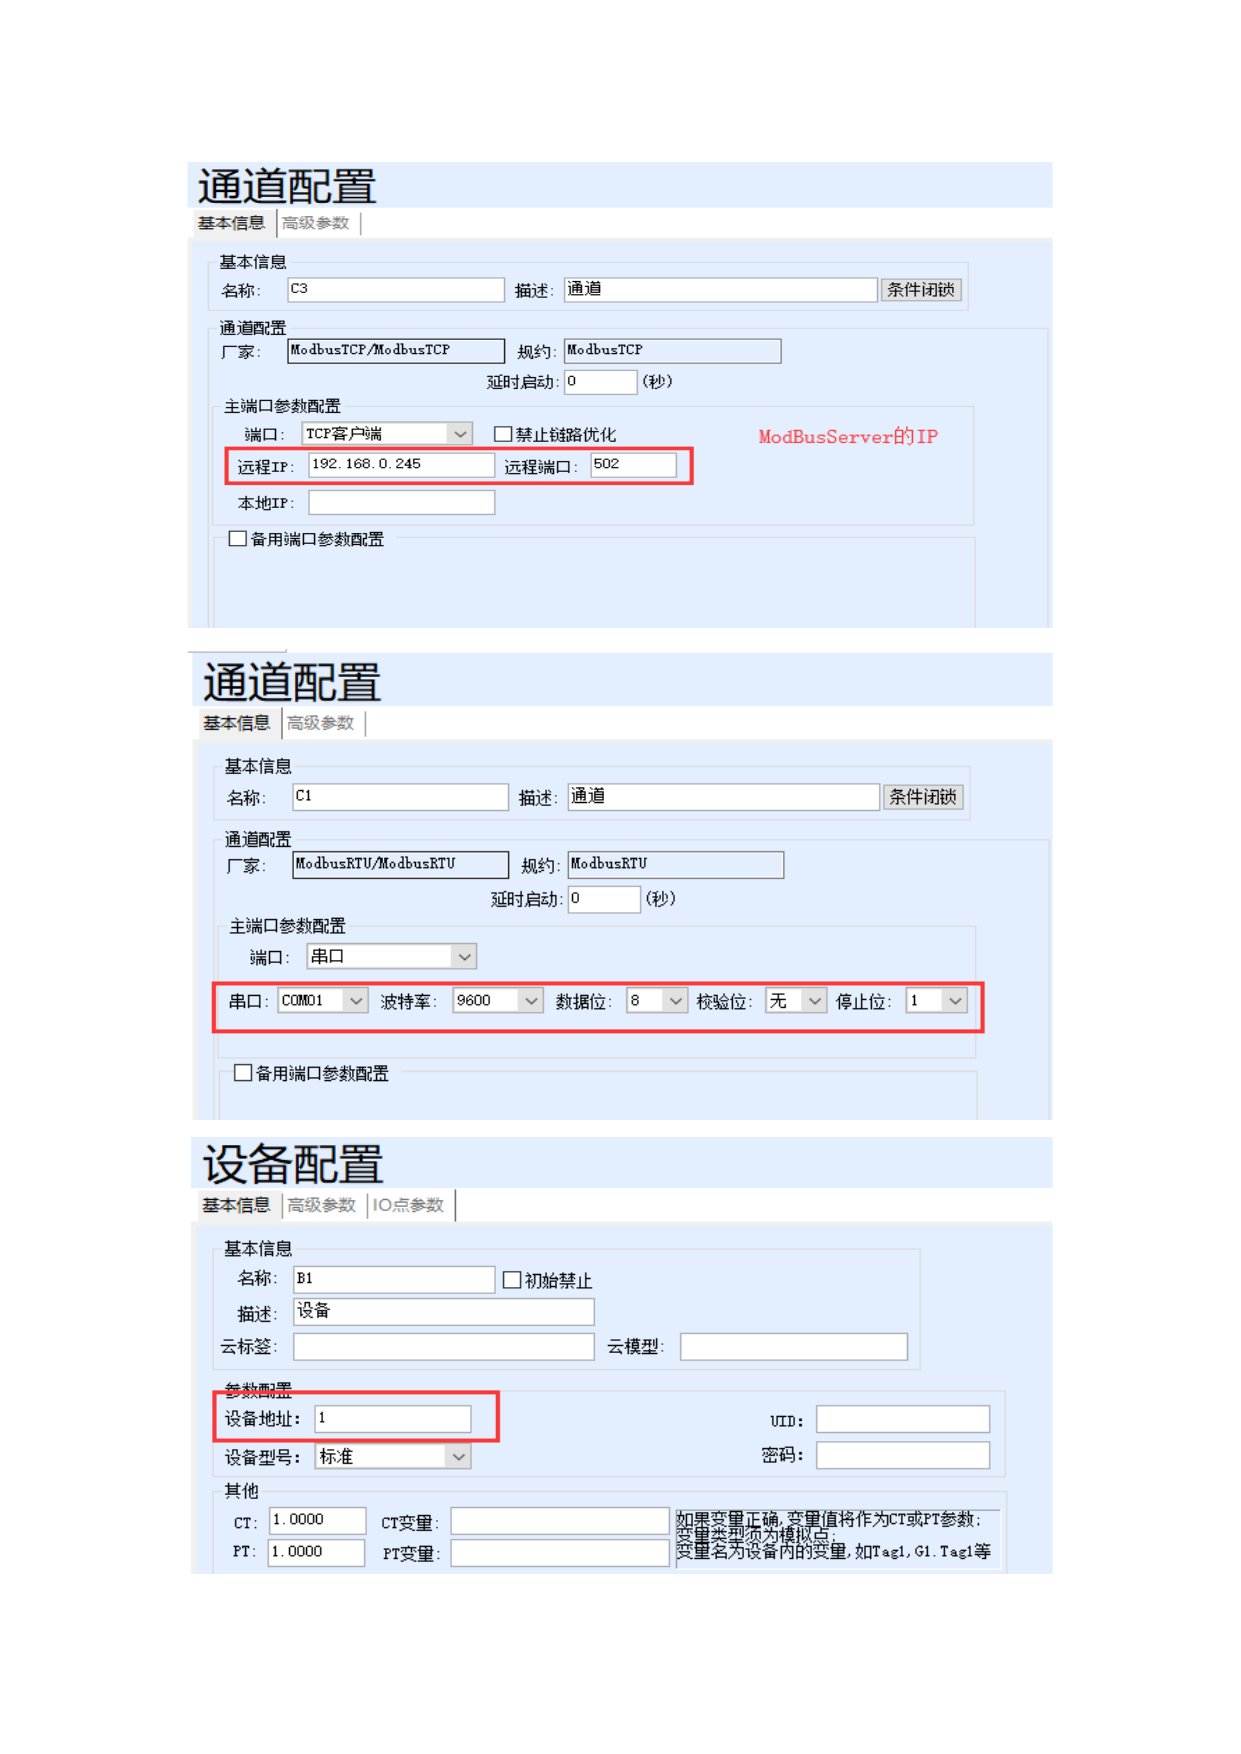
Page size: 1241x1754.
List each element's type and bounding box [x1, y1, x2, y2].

picture [187, 1137, 1053, 1574]
picture [187, 162, 1053, 628]
picture [187, 649, 1053, 1120]
